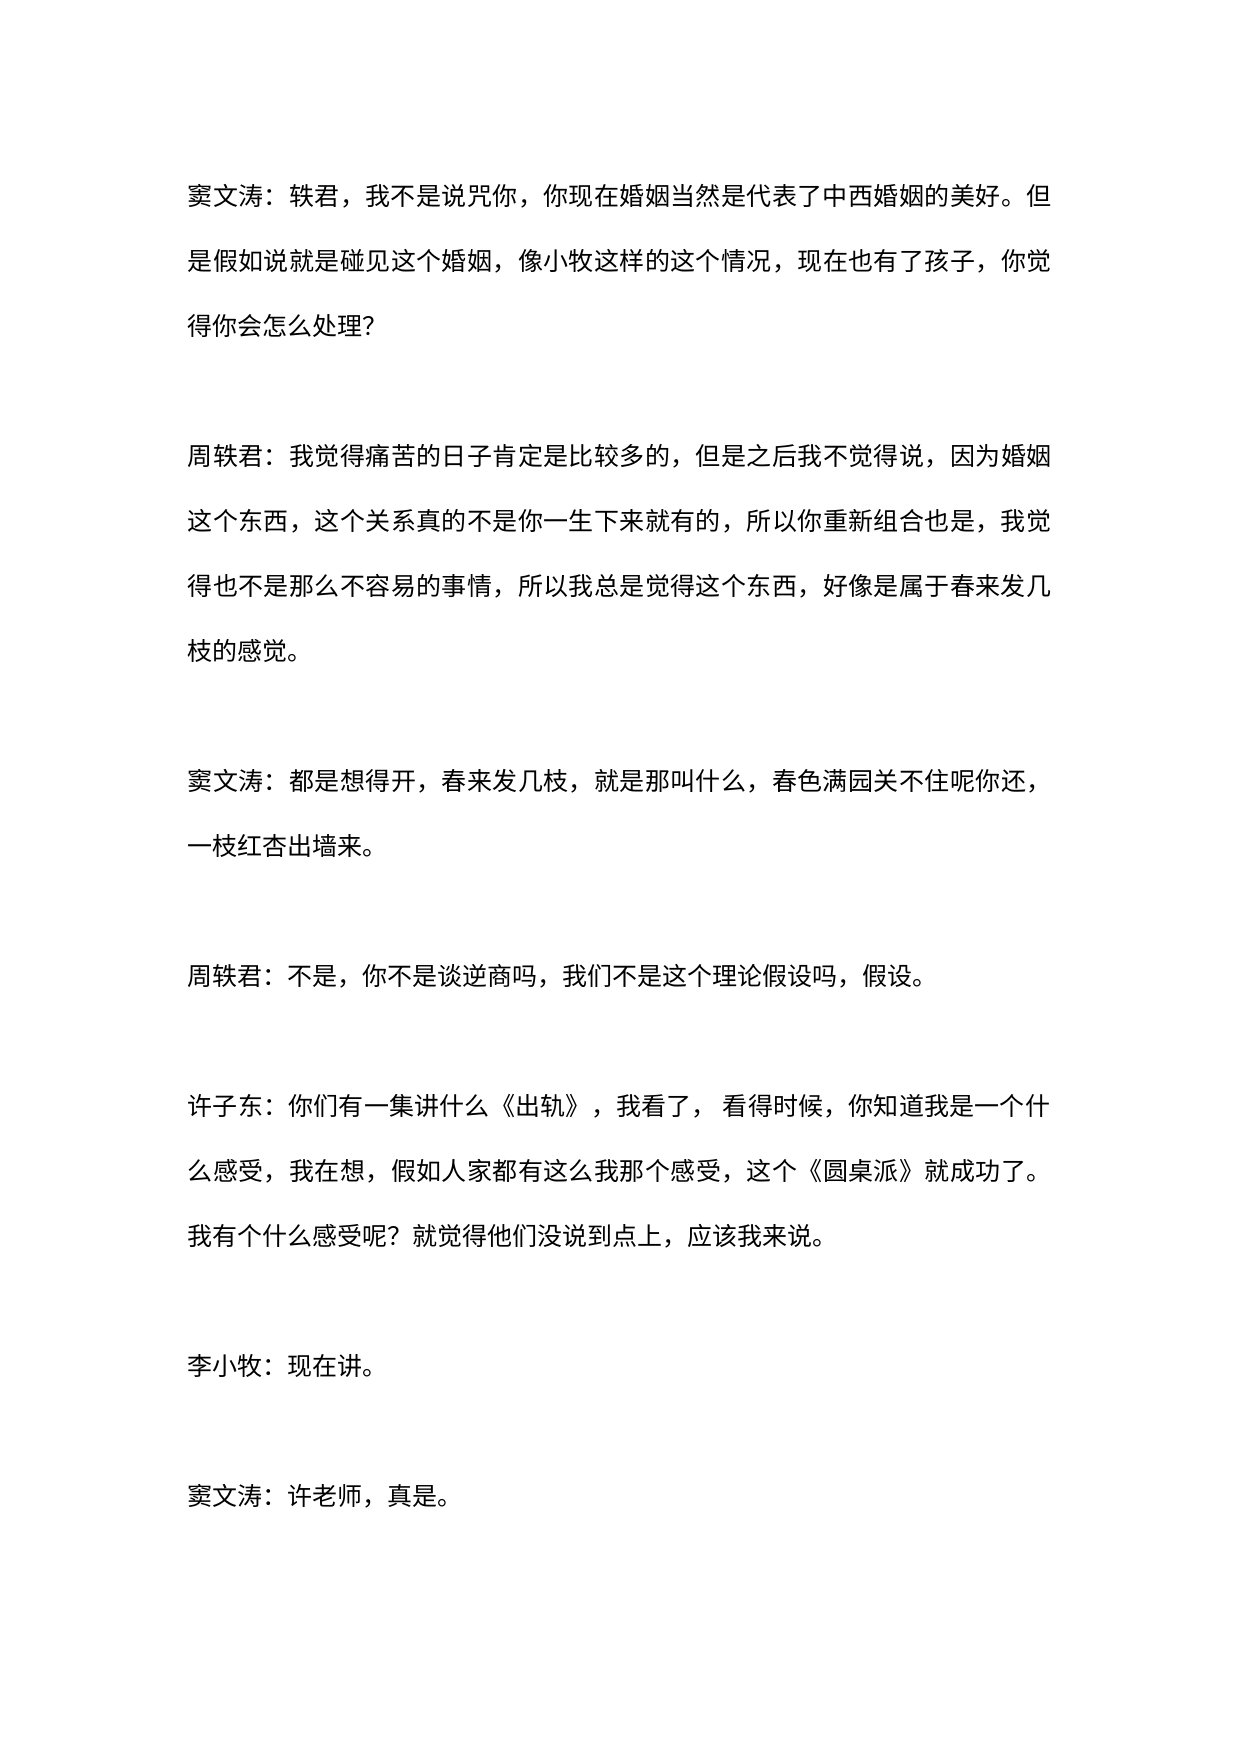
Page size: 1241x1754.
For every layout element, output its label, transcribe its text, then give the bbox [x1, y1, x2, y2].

text 周轶君：不是，你不是谈逆商吗，我们不是这个理论假设吗，假设。 [187, 942, 1053, 1007]
text 窦文涛：都是想得开，春来发几枝，就是那叫什么，春色满园关不住呢你还，一枝红杏出墙来。 [187, 747, 1053, 877]
text 周轶君：我觉得痛苦的日子肯定是比较多的，但是之后我不觉得说，因为婚姻这个东西，这个关系真的不是你一生下来就有的，所以你重新组合也是，我觉得也不是那么不容易的事情，所以我总是觉得这个东西，好像是属于春来发几枝的感觉。 [187, 422, 1053, 682]
text 许子东：你们有一集讲什么《出轨》，我看了， 看得时候，你知道我是一个什么感受，我在想，假如人家都有这么我那个感受，这个《圆桌派》就成功了。我有个什么感受呢？就觉得他们没说到点上，应该我来说。 [187, 1072, 1053, 1267]
text 窦文涛：许老师，真是。 [187, 1462, 1053, 1527]
text 李小牧：现在讲。 [187, 1332, 1053, 1397]
text 窦文涛：轶君，我不是说咒你，你现在婚姻当然是代表了中西婚姻的美好。但是假如说就是碰见这个婚姻，像小牧这样的这个情况，现在也有了孩子，你觉得你会怎么处理？ [187, 162, 1053, 357]
